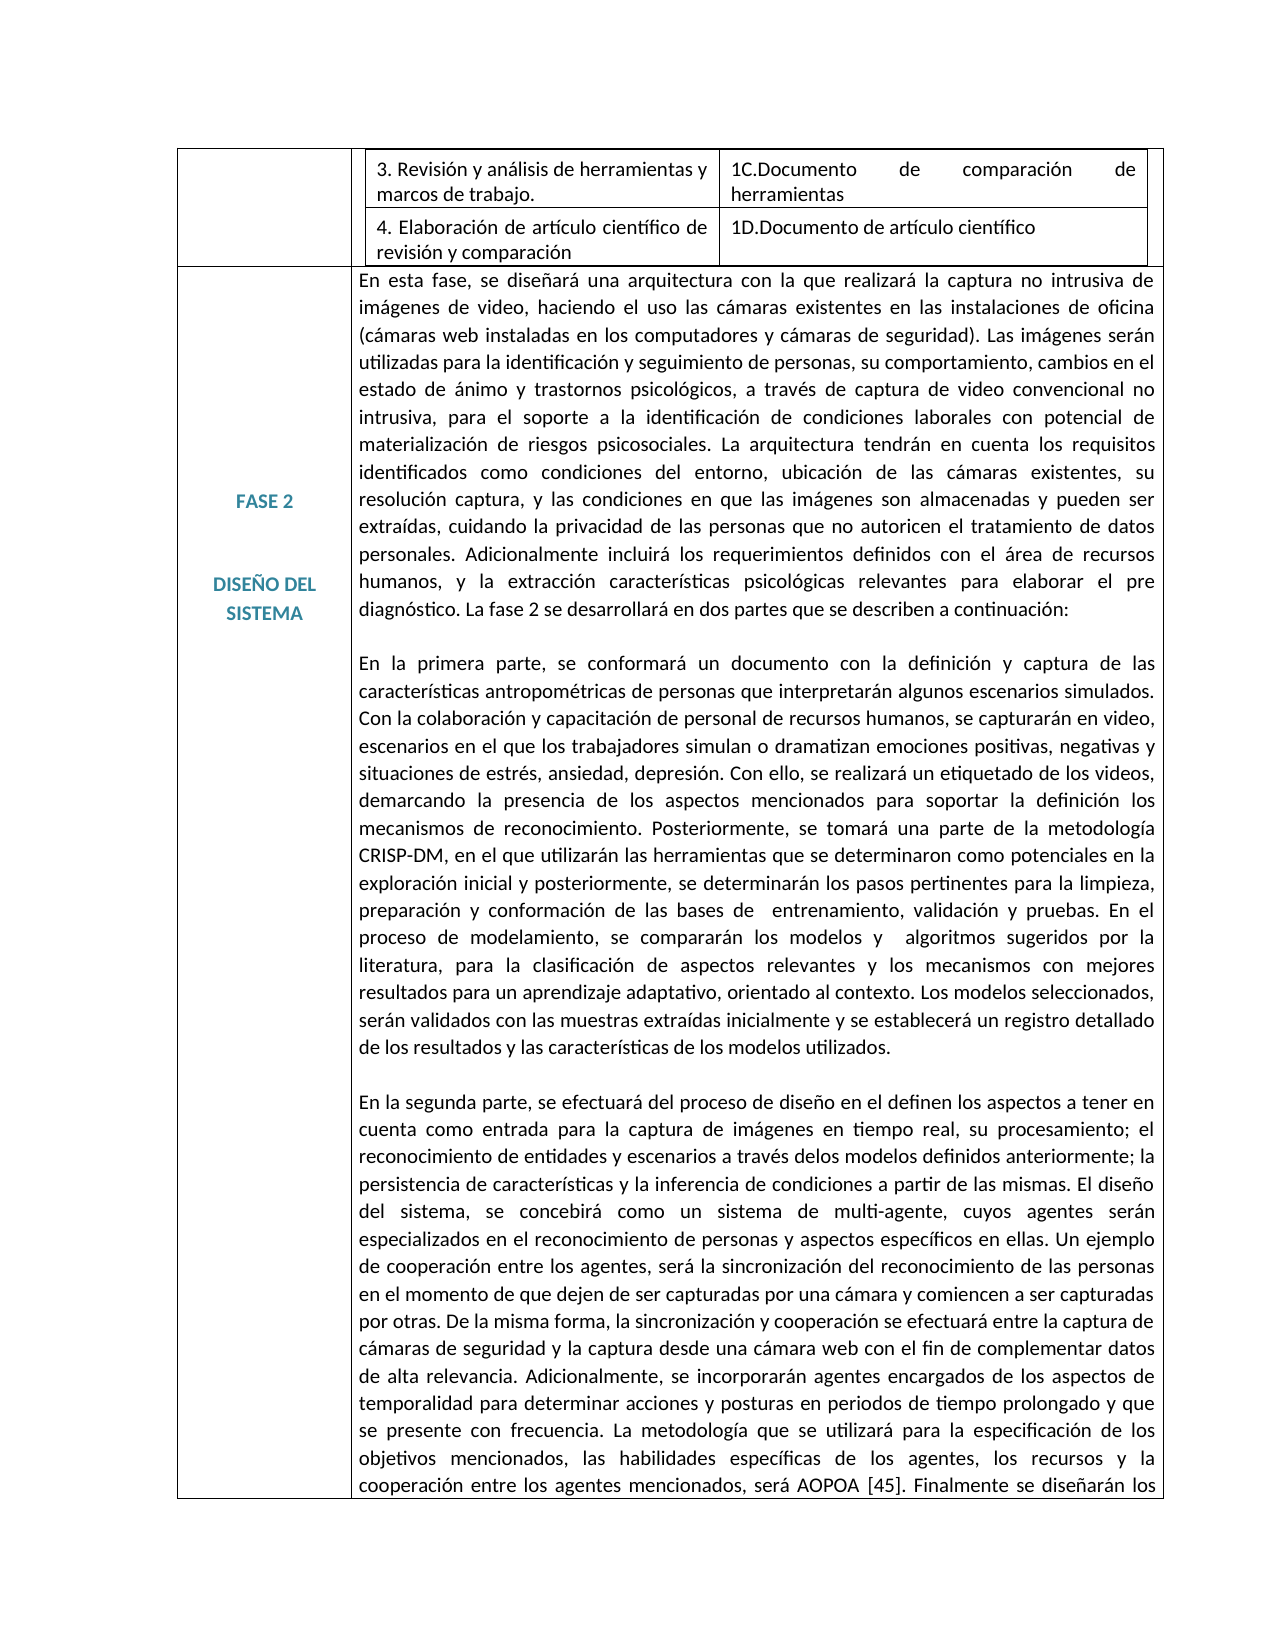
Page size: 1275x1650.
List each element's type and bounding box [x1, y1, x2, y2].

table_cell [352, 267, 1163, 1498]
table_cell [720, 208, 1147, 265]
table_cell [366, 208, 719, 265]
table_cell [178, 267, 351, 1498]
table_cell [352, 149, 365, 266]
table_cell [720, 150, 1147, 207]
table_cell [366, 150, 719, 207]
table_cell [178, 149, 351, 266]
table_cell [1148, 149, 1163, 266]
